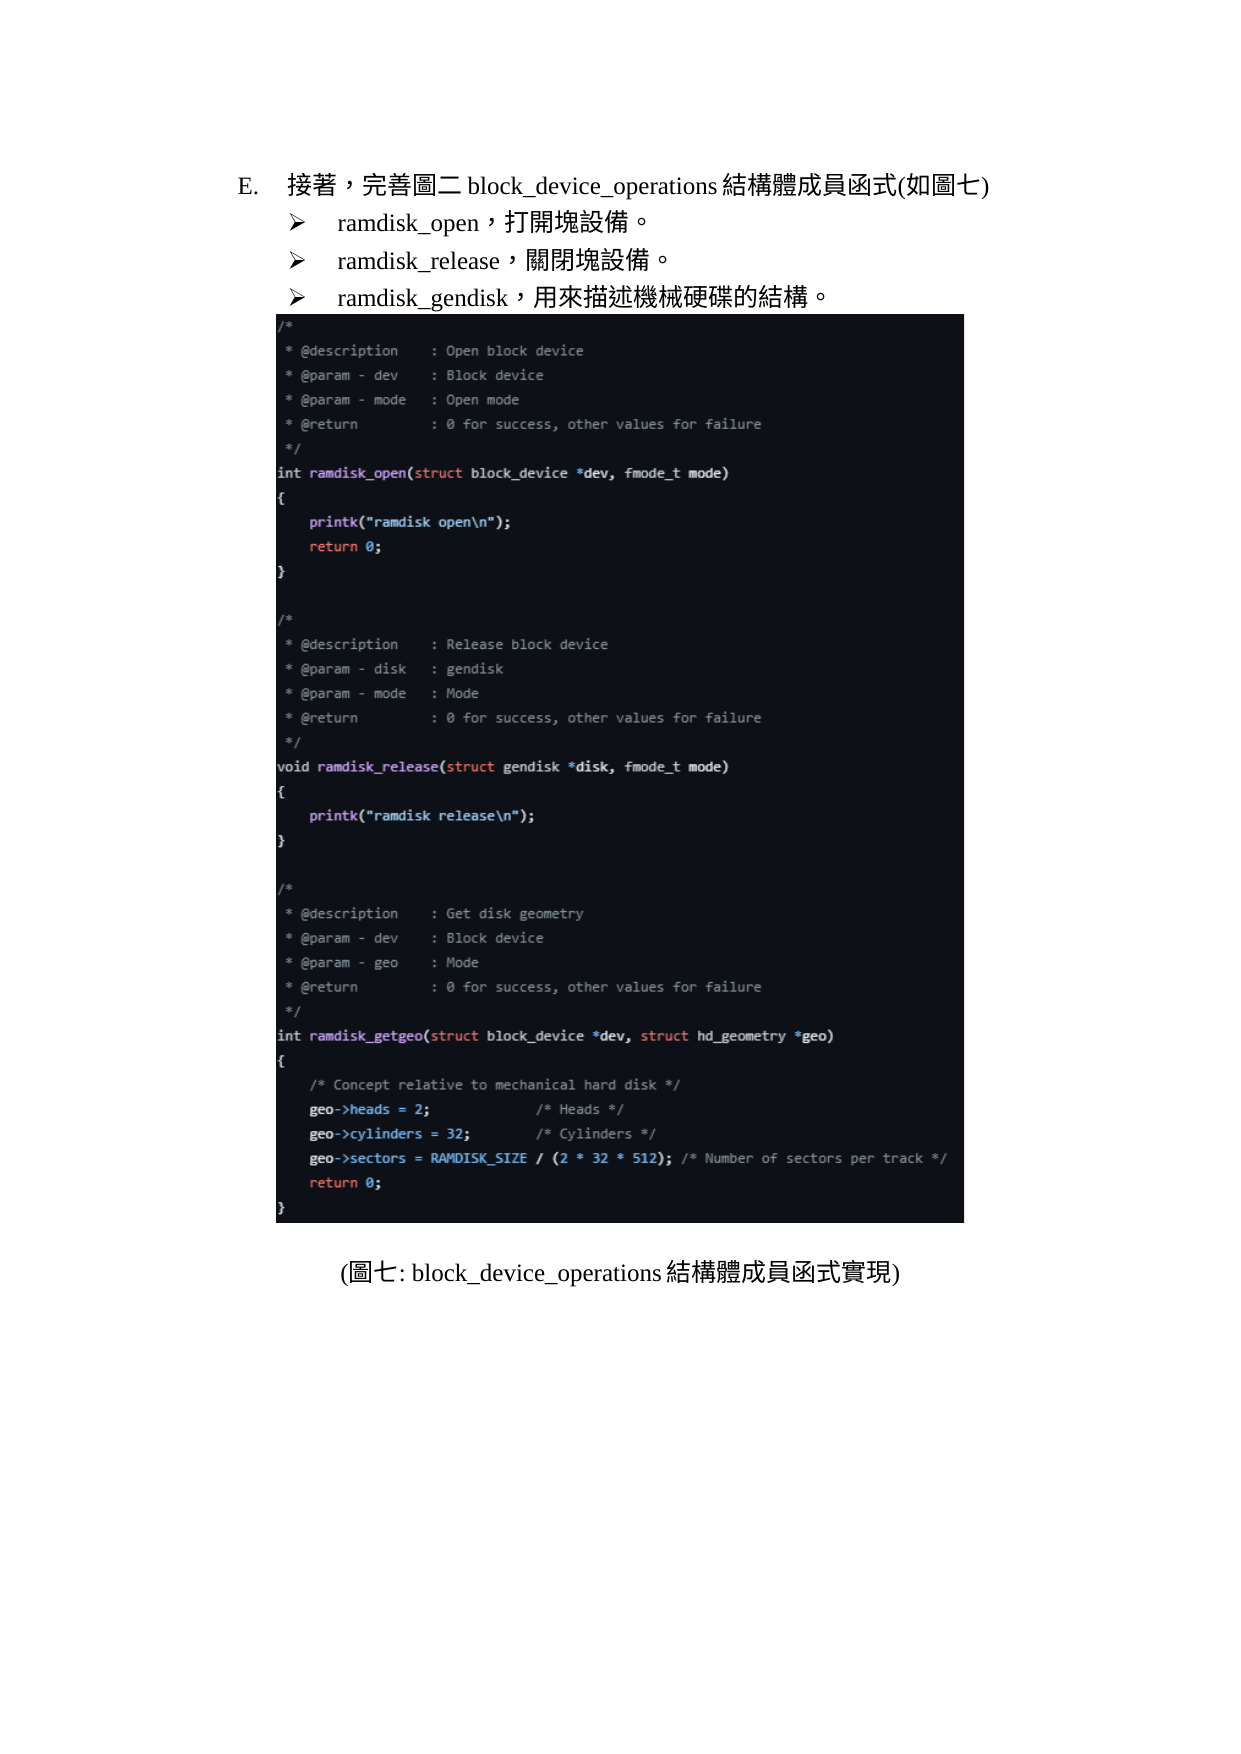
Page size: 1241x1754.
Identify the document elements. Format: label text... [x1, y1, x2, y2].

picture [276, 314, 965, 1223]
list ramdisk_release，關閉塊設備。 [287, 239, 1053, 277]
text (圖七: block_device_operations結構體成員函式實現) [187, 1252, 1053, 1289]
list 接著，完善圖二block_device_operations結構體成員函式(如圖七) [237, 164, 1053, 202]
list ramdisk_open，打開塊設備。 [287, 202, 1053, 239]
list ramdisk_gendisk，用來描述機械硬碟的結構。 [287, 277, 1053, 314]
